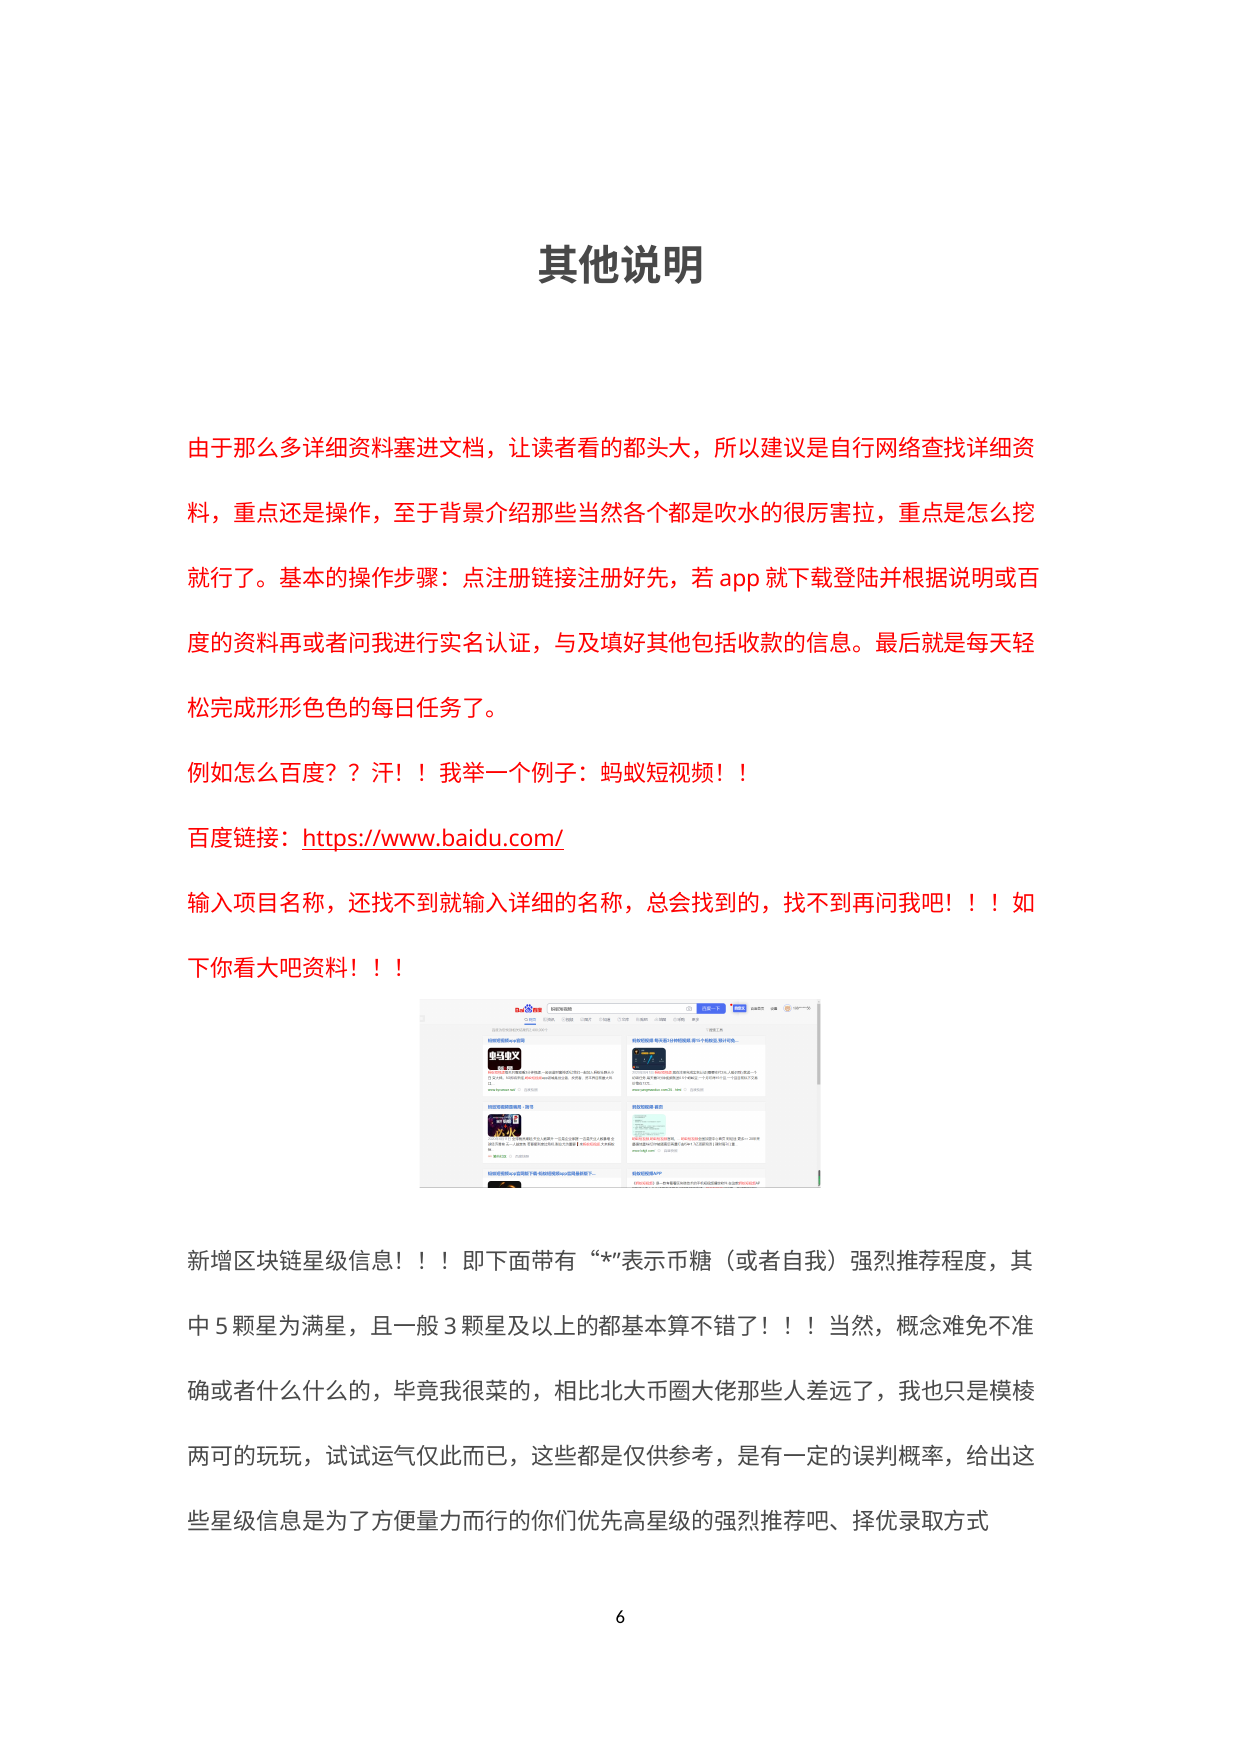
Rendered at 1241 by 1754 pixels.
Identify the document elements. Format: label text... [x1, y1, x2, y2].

text 输入项目名称，还找不到就输入详细的名称，总会找到的，找不到再问我吧！！！如下你看大吧资料！！！ [187, 869, 1053, 999]
text 例如怎么百度？？汗！！我举一个例子：蚂蚁短视频！！ [187, 739, 1053, 804]
picture [419, 999, 821, 1188]
text 由于那么多详细资料塞进文档，让读者看的都头大，所以建议是自行网络查找详细资料，重点还是操作，至于背景介绍那些当然各个都是吹水的很厉害拉，重点是怎么挖就行了。基本的操作步骤：点注册链接注册好先，若app就下载登陆并根据说明或百度的资料再或者问我进行实名认证，与及填好其他包括收款的信息。最后就是每天轻松完成形形色色的每日任务了。 [187, 414, 1053, 739]
text 百度链接：https://www.baidu.com/ [187, 804, 1053, 869]
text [187, 1227, 1053, 1552]
subtitle 其他说明 [187, 230, 1053, 295]
